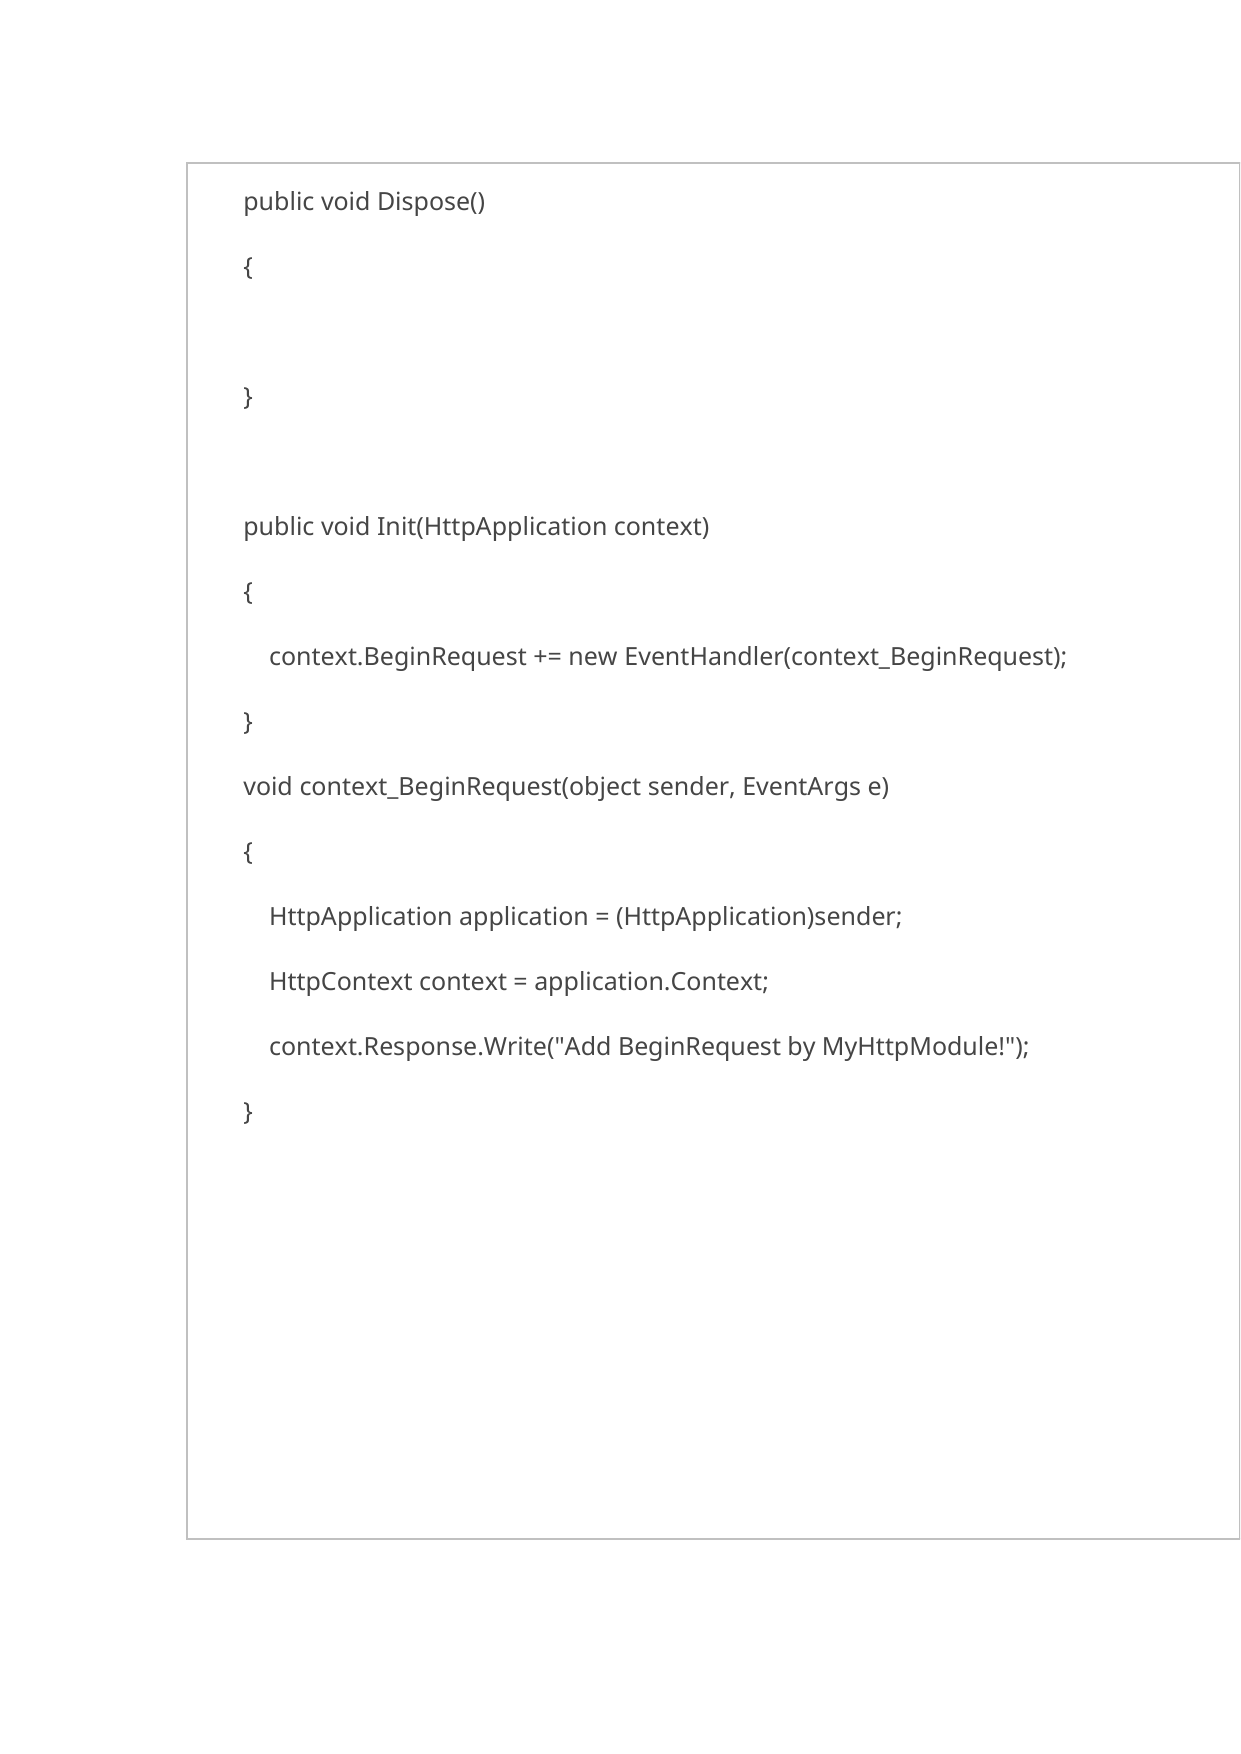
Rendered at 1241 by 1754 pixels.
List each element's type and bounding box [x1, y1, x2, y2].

table_header [188, 164, 1239, 1538]
